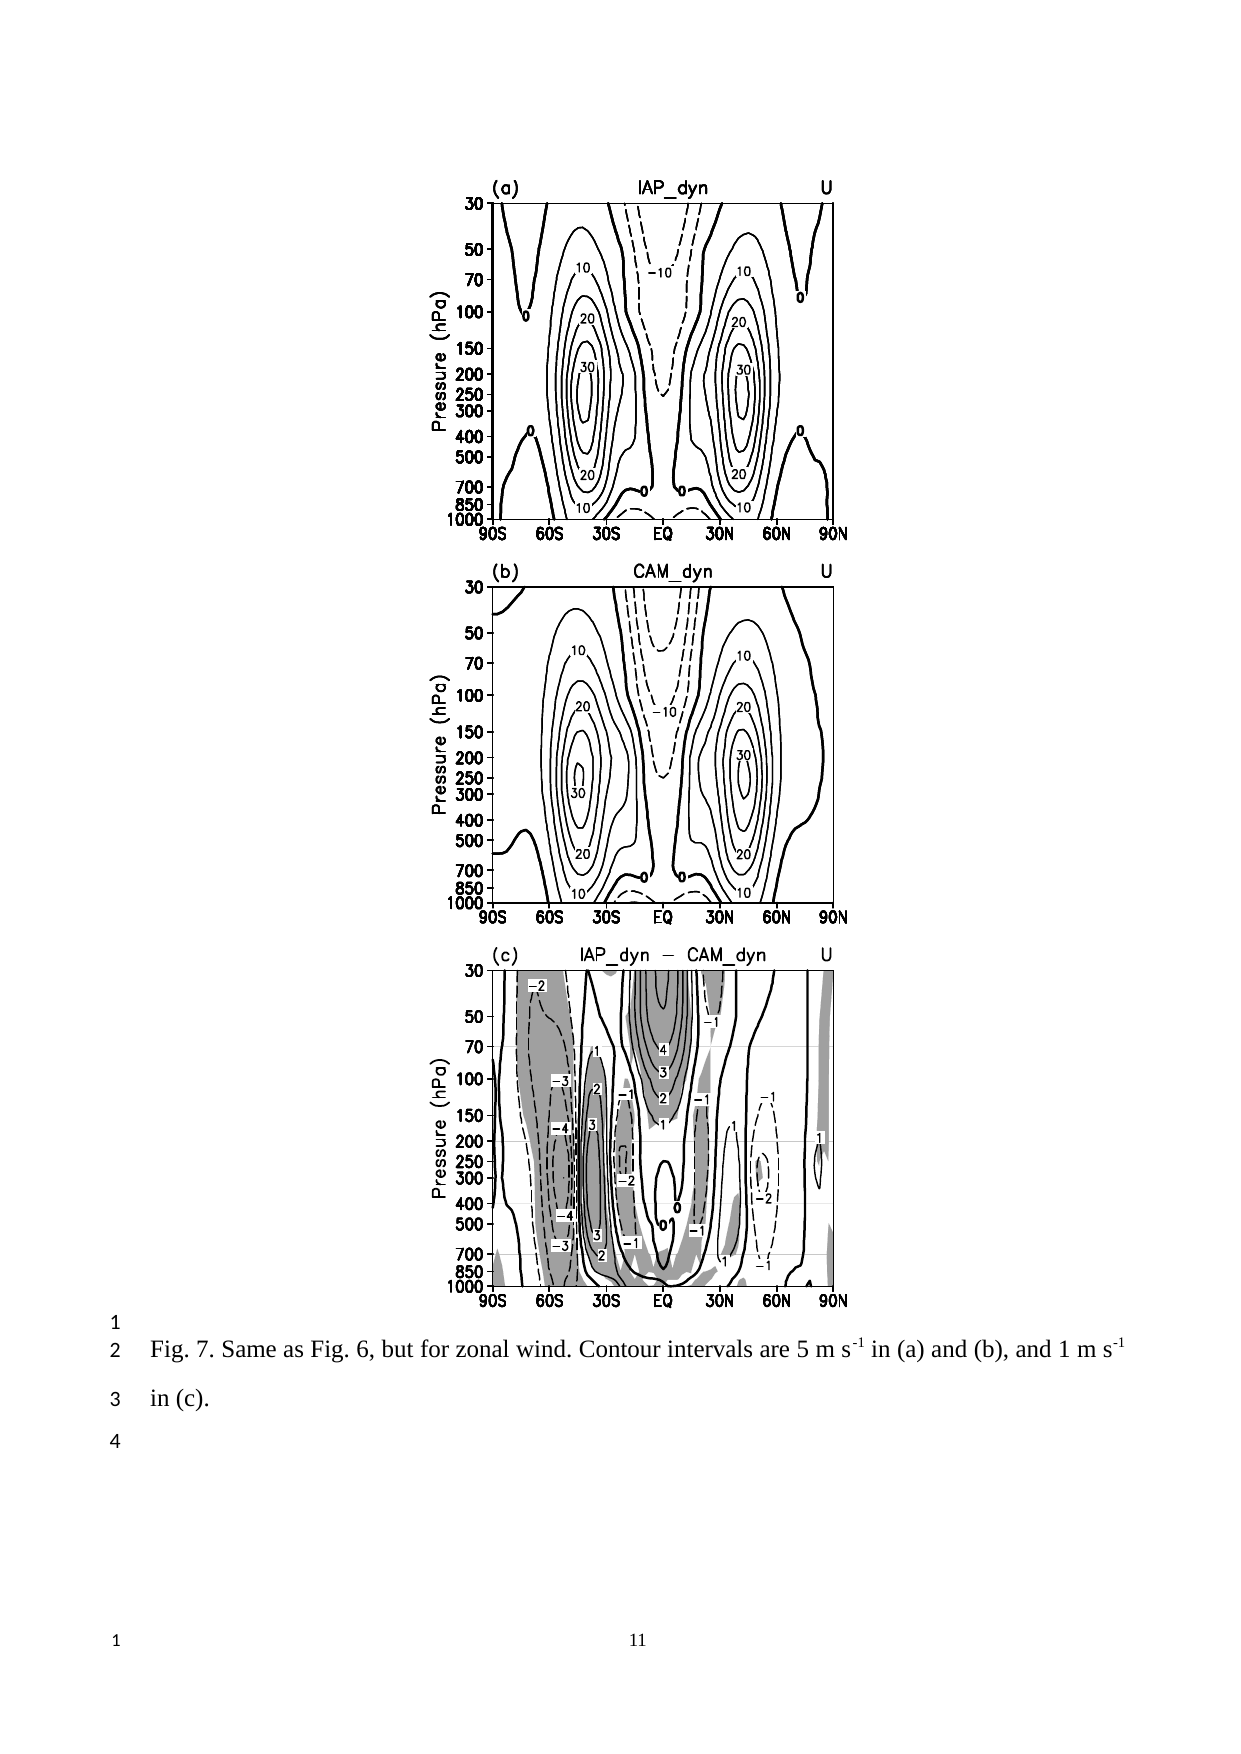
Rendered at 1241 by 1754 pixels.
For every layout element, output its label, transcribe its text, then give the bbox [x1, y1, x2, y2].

text Fig. 7. Same as Fig. 6, but for zonal wind. Contour intervals are s (a) and (b), and 1 m s (c). [150, 1332, 1125, 1413]
